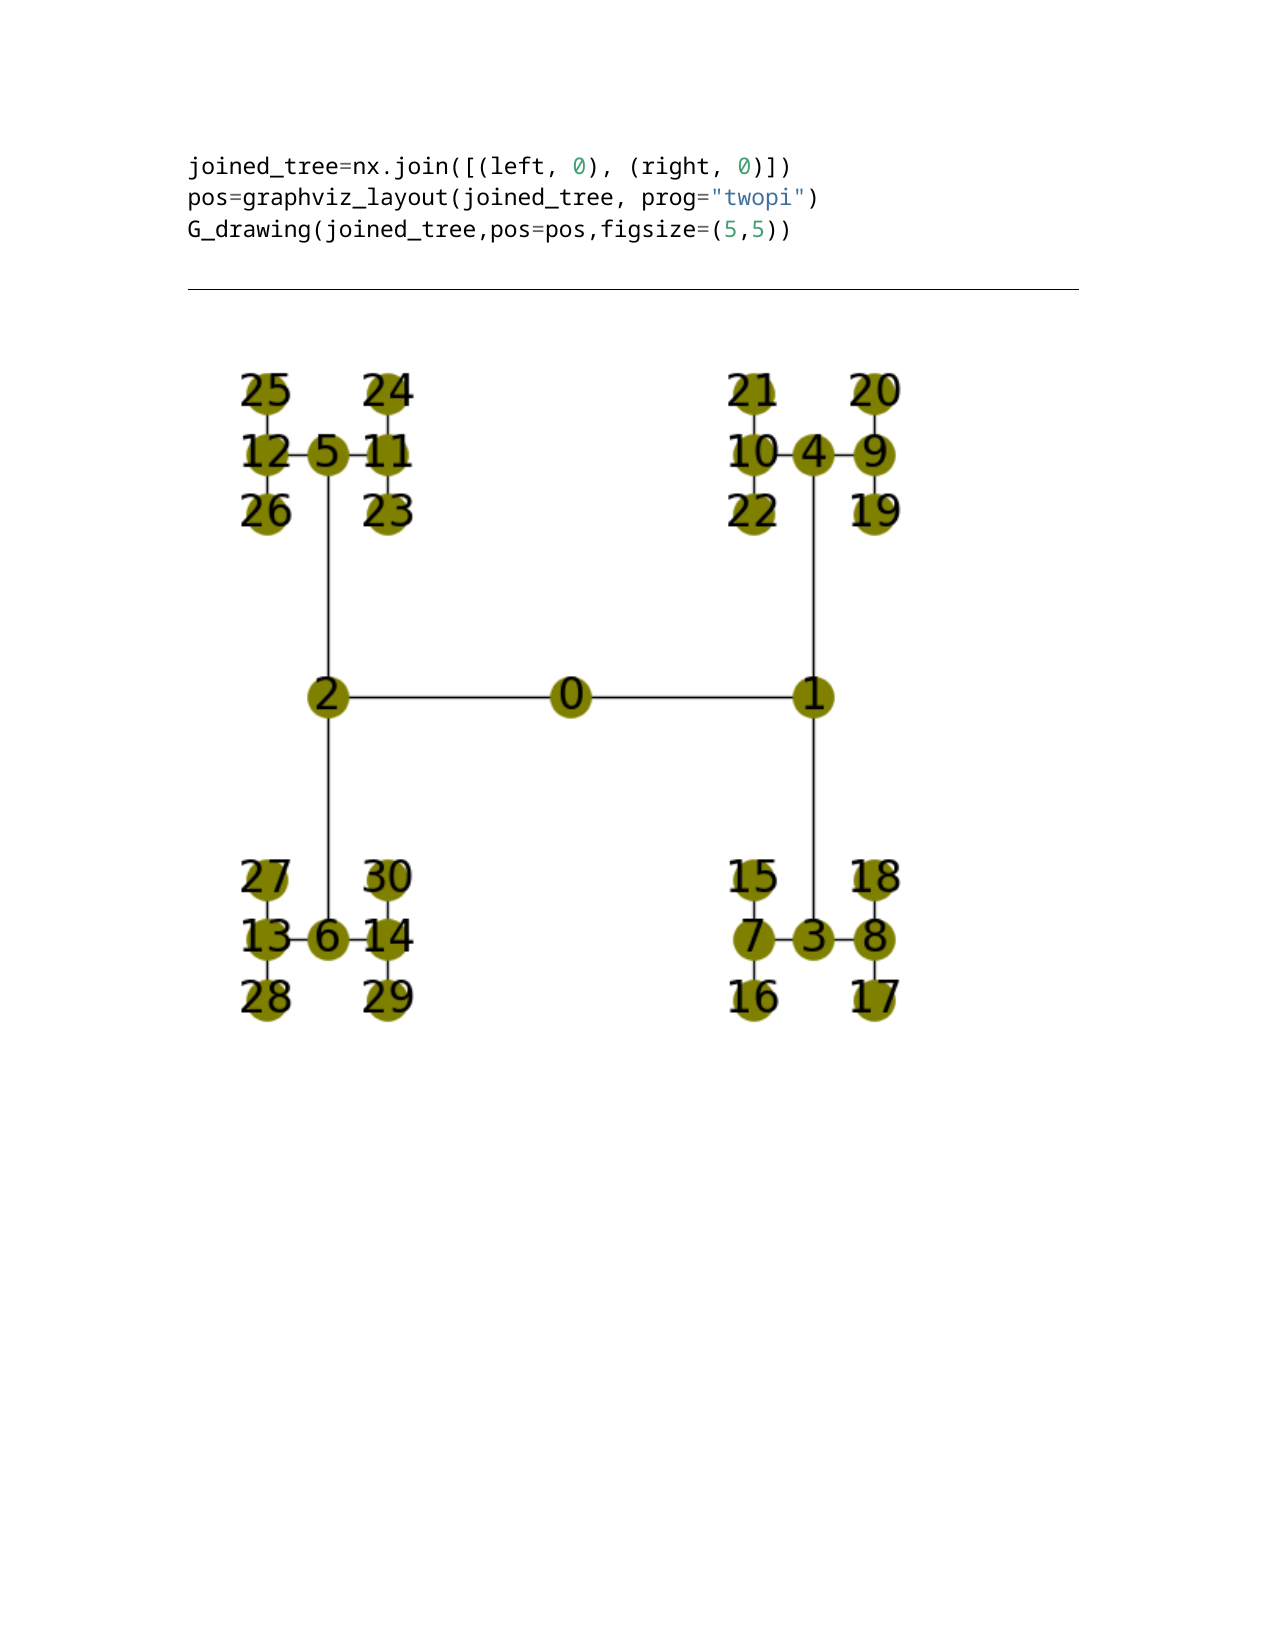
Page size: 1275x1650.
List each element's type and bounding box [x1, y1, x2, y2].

text [187, 150, 1087, 244]
picture [187, 314, 954, 1080]
